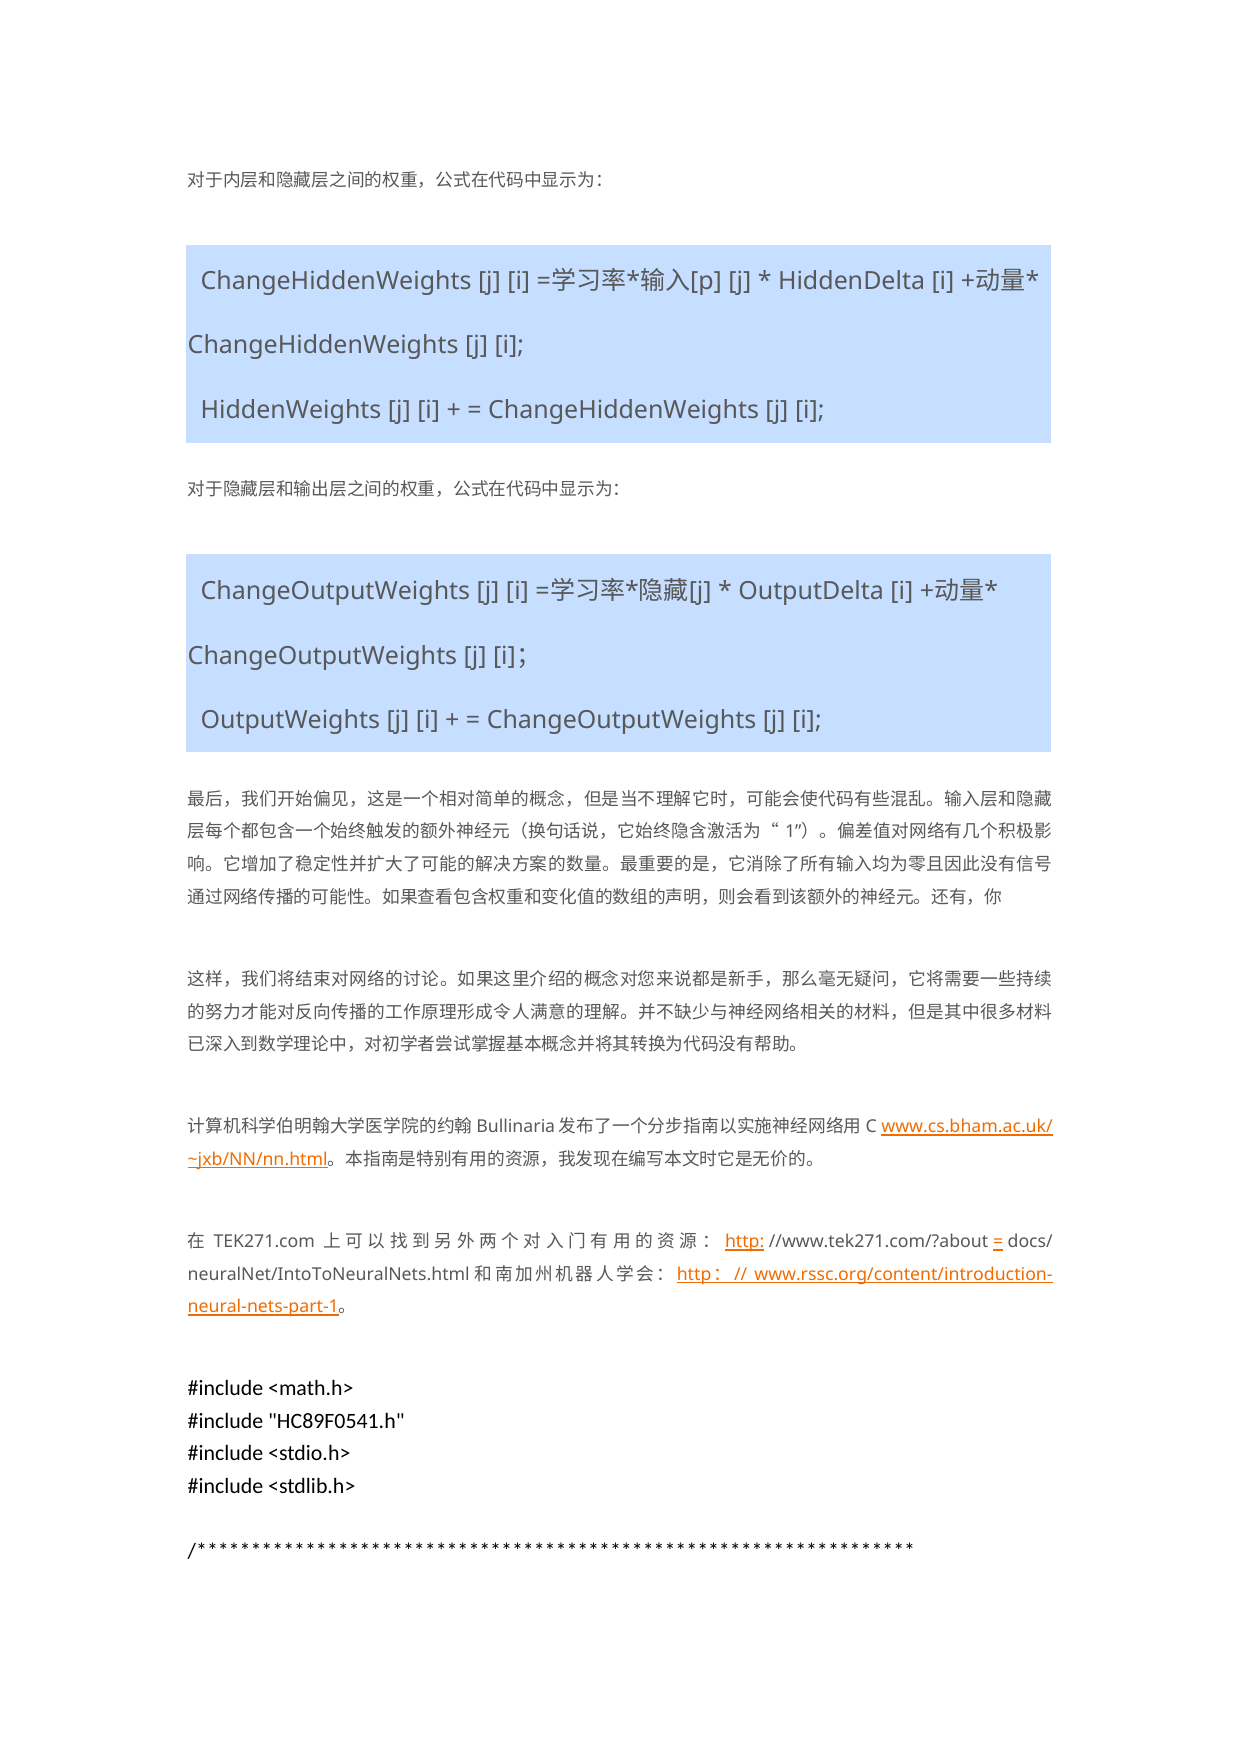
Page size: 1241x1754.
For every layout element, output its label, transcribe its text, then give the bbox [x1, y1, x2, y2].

table_header ChangeOutputWeights [j] [i] =学习率*隐藏[j] * OutputDelta [i] +动量* ChangeOutputWeights [j] [i]； OutputWeights [j] [i] + = ChangeOutputWeights [j] [i]; [186, 554, 1051, 752]
text 在TEK271.com上可以找到另外两个对入门有用的资源：http: //www.tek271.com/?about = docs/neuralNet/IntoToNeuralNets.html 和南加州机器人学会：http：// www.rssc.org/content/introduction-neural-nets-part-1。 [187, 1224, 1053, 1322]
text 对于隐藏层和输出层之间的权重，公式在代码中显示为： [187, 472, 1053, 504]
text #include "HC89F0541.h" [187, 1404, 1053, 1437]
text /****************************************************************** [187, 1534, 1053, 1567]
text #include <math.h> [187, 1372, 1053, 1404]
text 对于内层和隐藏层之间的权重，公式在代码中显示为： [187, 162, 1053, 194]
text #include <stdlib.h> [187, 1469, 1053, 1502]
text 计算机科学伯明翰大学医学院的约翰Bullinaria发布了一个分步指南以实施神经网络用C www.cs.bham.ac.uk/~jxb/NN/nn.html。本指南是特别有用的资源，我发现在编写本文时它是无价的。 [187, 1109, 1053, 1174]
text 最后，我们开始偏见，这是一个相对简单的概念，但是当不理解它时，可能会使代码有些混乱。输入层和隐藏层每个都包含一个始终触发的额外神经元（换句话说，它始终隐含激活为“ 1”）。偏差值对网络有几个积极影响。它增加了稳定性并扩大了可能的解决方案的数量。最重要的是，它消除了所有输入均为零且因此没有信号通过网络传播的可能性。如果查看包含权重和变化值的数组的声明，则会看到该额外的神经元。还有，你 [187, 782, 1053, 912]
text #include <stdio.h> [187, 1437, 1053, 1469]
text 这样，我们将结束对网络的讨论。如果这里介绍的概念对您来说都是新手，那么毫无疑问，它将需要一些持续的努力才能对反向传播的工作原理形成令人满意的理解。并不缺少与神经网络相关的材料，但是其中很多材料已深入到数学理论中，对初学者尝试掌握基本概念并将其转换为代码没有帮助。 [187, 962, 1053, 1059]
table_header ChangeHiddenWeights [j] [i] =学习率*输入[p] [j] * HiddenDelta [i] +动量* ChangeHiddenWeights [j] [i]; HiddenWeights [j] [i] + = ChangeHiddenWeights [j] [i]; [186, 245, 1051, 443]
